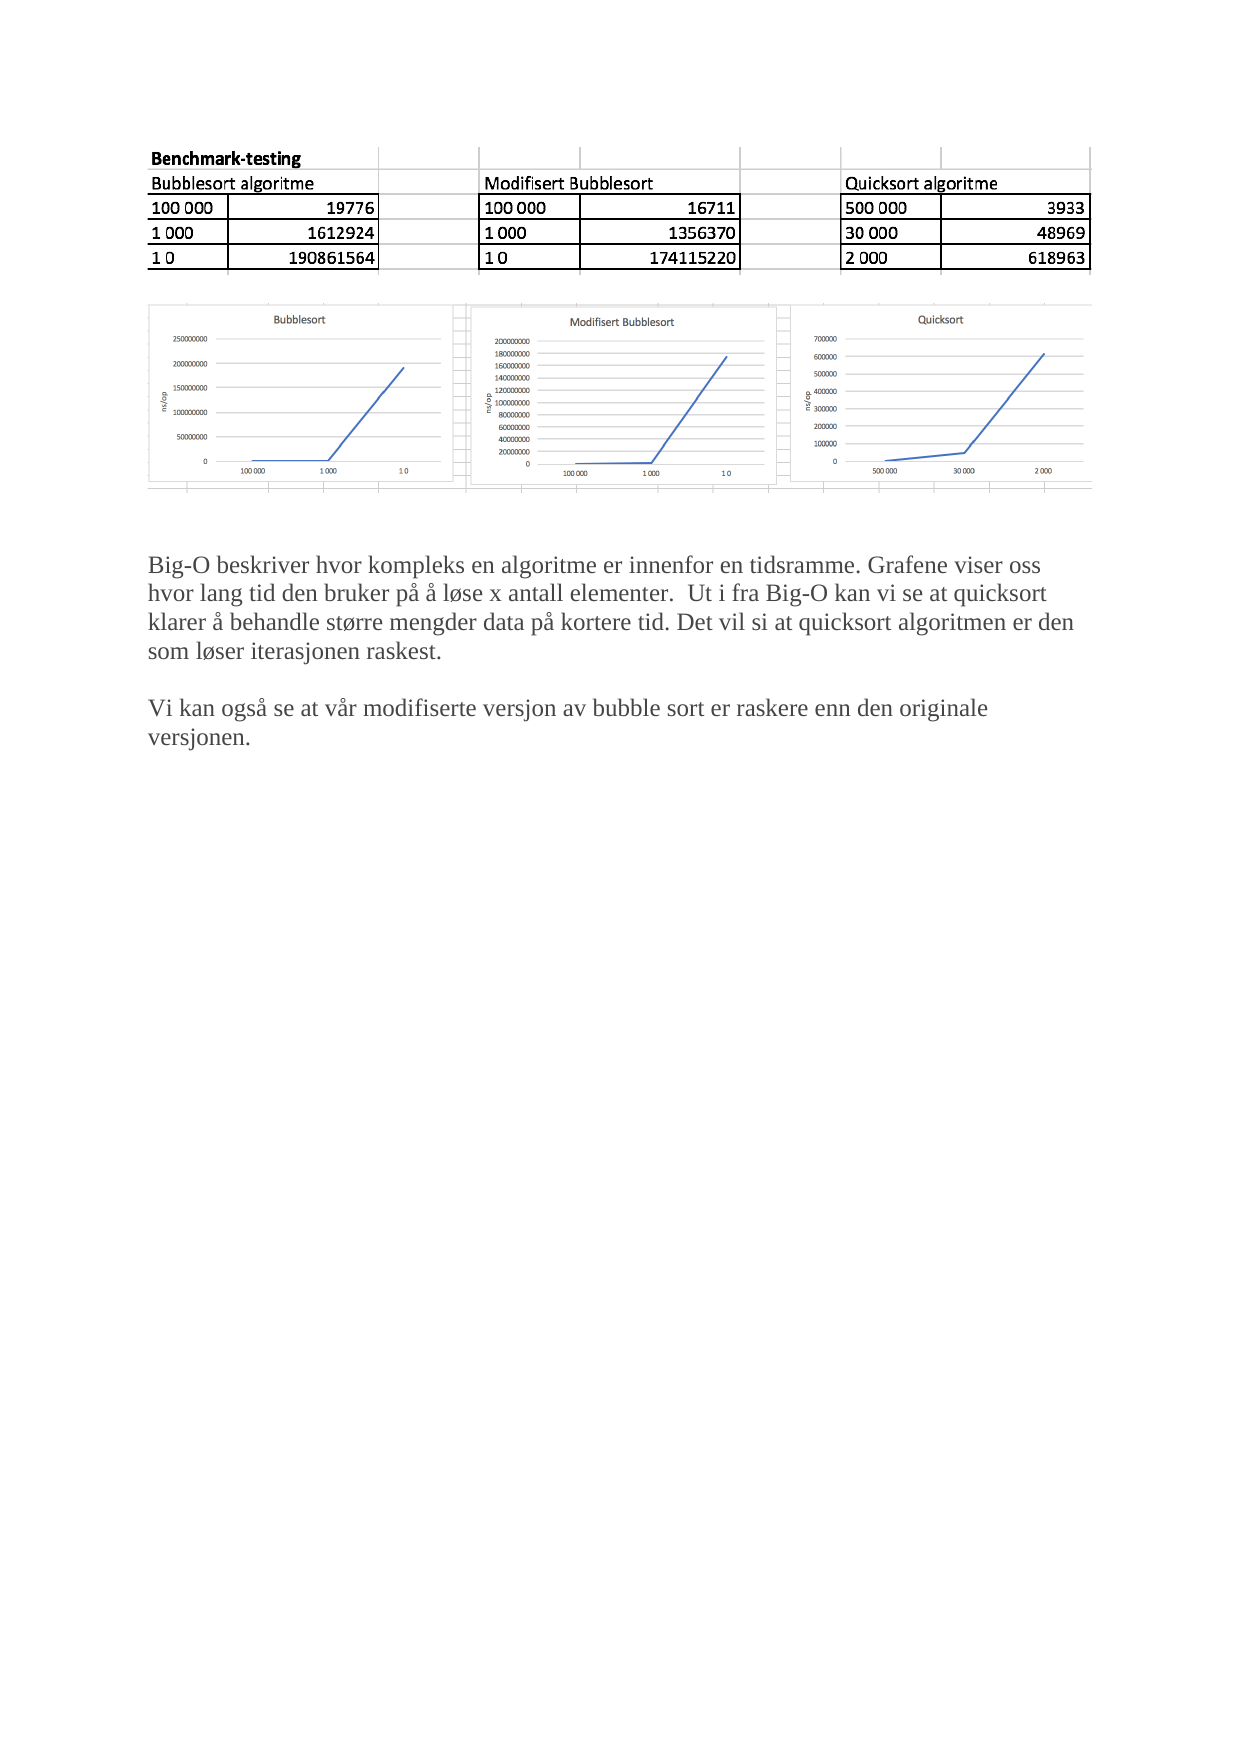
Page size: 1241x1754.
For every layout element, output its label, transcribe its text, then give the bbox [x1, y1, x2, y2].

picture [147, 303, 1092, 493]
picture [147, 147, 1092, 275]
text Vi kan også se at vår modifiserte versjon av bubble sort er raskere enn den originale versjonen. [148, 693, 1093, 751]
text Big-O beskriver hvor kompleks en algoritme er innenfor en tidsramme. Grafene viser oss hvor lang tid den bruker på å løse x antall elementer. Ut i fra Big-O kan vi se at quicksort klarer å behandle større mengder data på kortere tid. Det vil si at quicksort algoritmen er den som løser iterasjonen raskest. [148, 550, 1093, 665]
